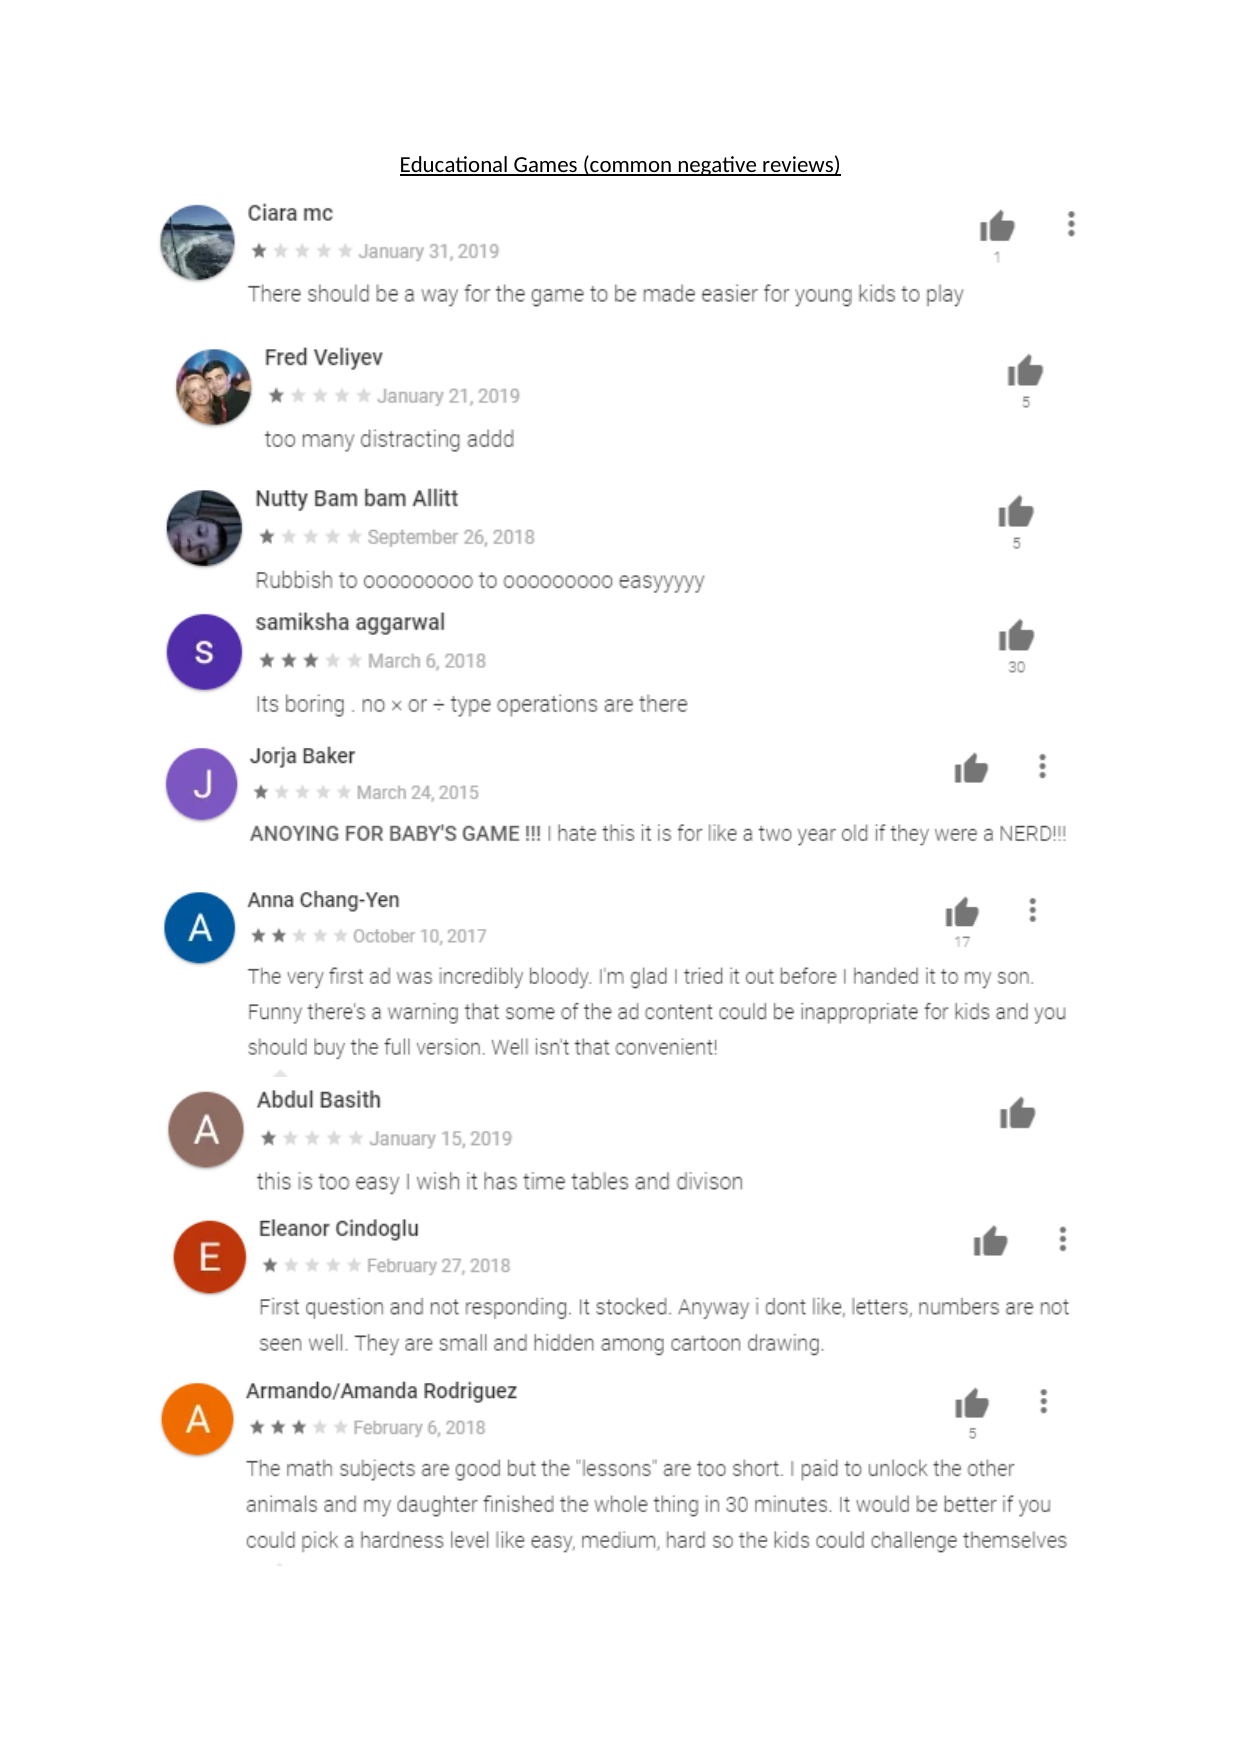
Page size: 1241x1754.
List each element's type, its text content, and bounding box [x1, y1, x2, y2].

picture [150, 337, 1072, 466]
picture [150, 467, 1072, 604]
text Educational Games (common negative reviews) [150, 150, 1090, 178]
picture [150, 1370, 1091, 1566]
picture [150, 1209, 1091, 1369]
picture [150, 732, 1091, 862]
picture [150, 605, 1060, 731]
picture [150, 196, 1091, 319]
picture [150, 1078, 1072, 1207]
picture [150, 863, 1091, 1077]
